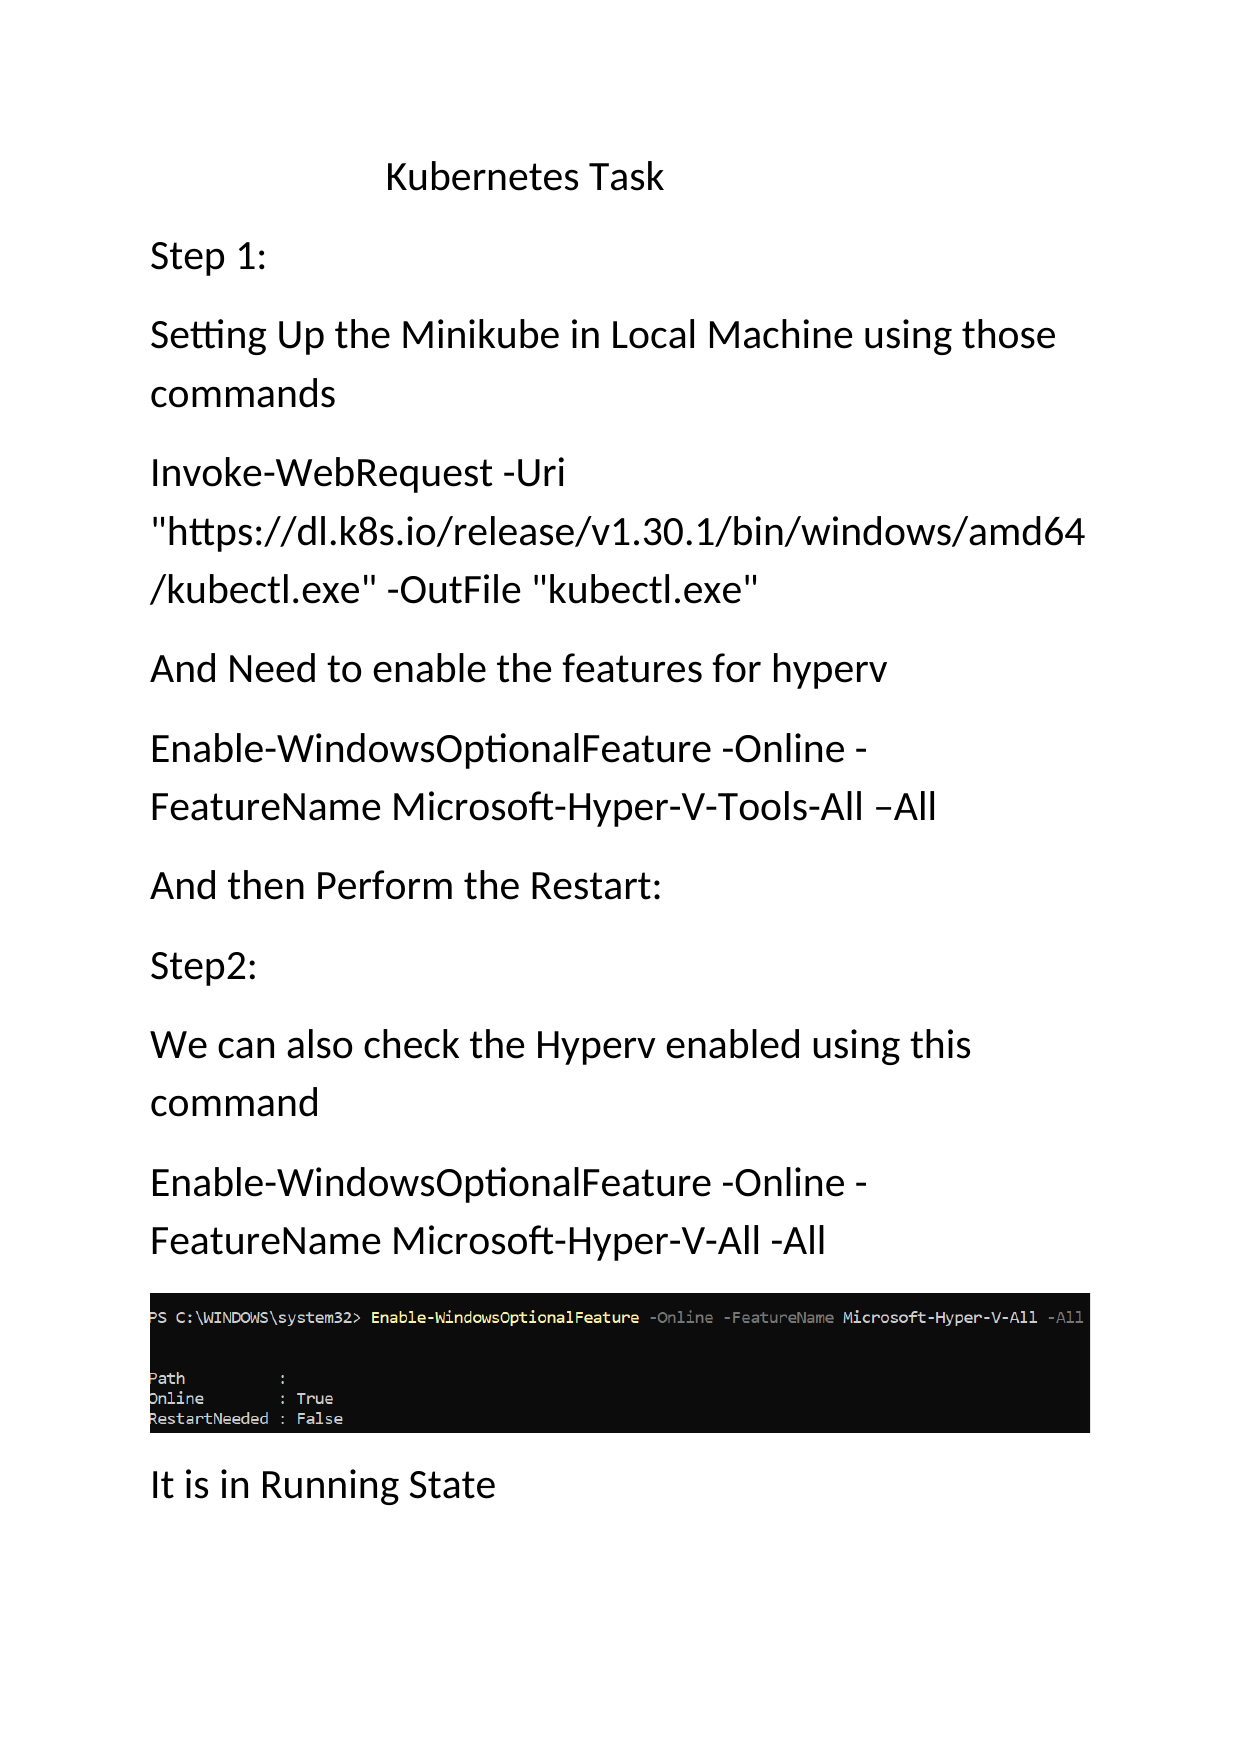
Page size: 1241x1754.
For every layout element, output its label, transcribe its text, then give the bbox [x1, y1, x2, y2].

text And Need to enable the features for hyperv [150, 642, 1090, 693]
text We can also check the Hyperv enabled using this command [150, 1018, 1090, 1127]
text Step 1: [150, 229, 1090, 280]
text And then Perform the Restart: [150, 859, 1090, 910]
picture [150, 1293, 1091, 1433]
text Setting Up the Minikube in Local Machine using those commands [150, 308, 1090, 418]
text Kubernetes Task [150, 150, 1090, 201]
text Step2: [150, 939, 1090, 989]
text It is in Running State [150, 1458, 1090, 1509]
text Enable-WindowsOptionalFeature -Online -FeatureName Microsoft-Hyper-V-All -All [150, 1156, 1090, 1265]
text Invoke-WebRequest -Uri "https://dl.k8s.io/release/v1.30.1/bin/windows/amd64/kubectl.exe" -OutFile "kubectl.exe" [150, 446, 1090, 614]
text Enable-WindowsOptionalFeature -Online -FeatureName Microsoft-Hyper-V-Tools-All –All [150, 722, 1090, 831]
